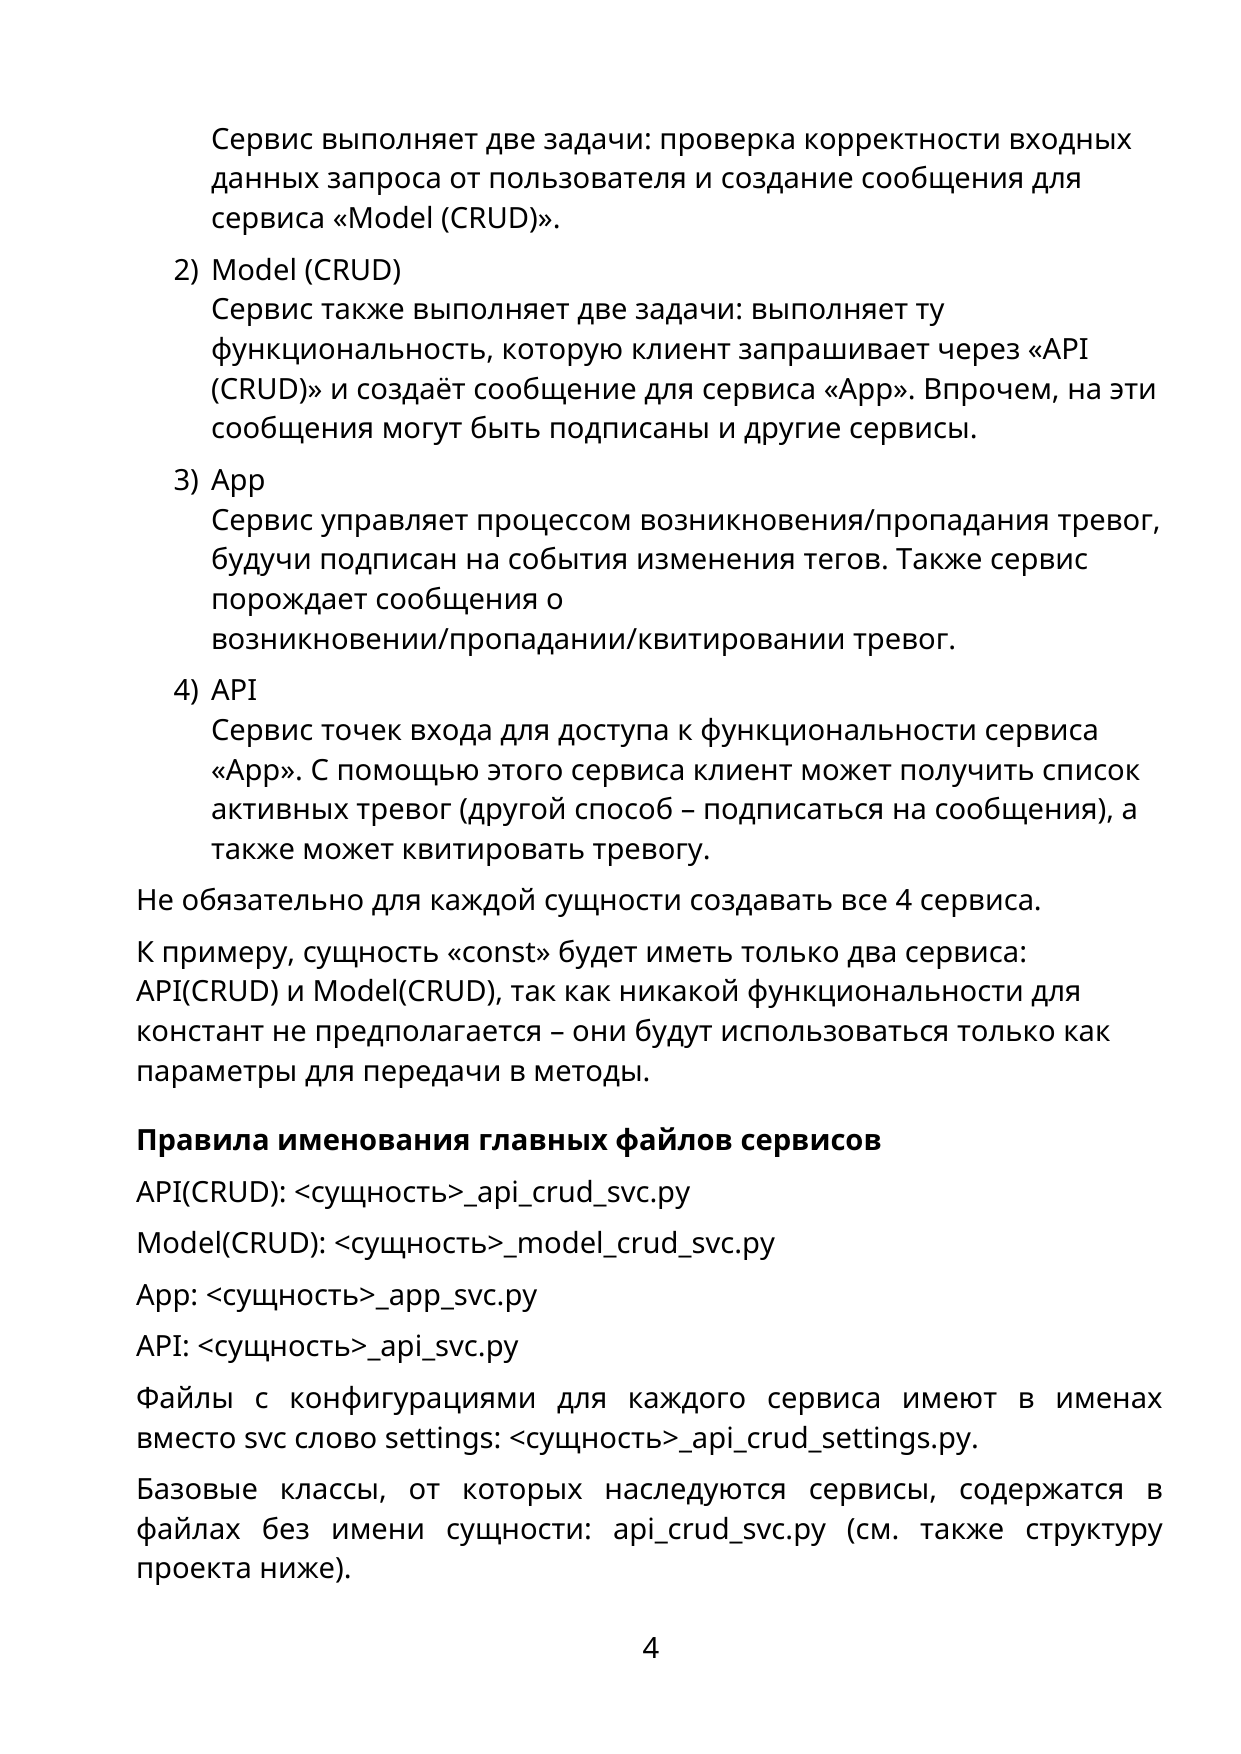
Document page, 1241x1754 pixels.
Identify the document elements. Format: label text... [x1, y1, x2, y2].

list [173, 118, 1163, 237]
text API(CRUD): <сущность>_api_crud_svc.py [136, 1171, 1163, 1211]
text API: <сущность>_api_svc.py [136, 1326, 1163, 1365]
list App Сервис управляет процессом возникновения/пропадания тревог, будучи подписан на события изменения тегов. Также сервис порождает сообщения о возникновении/пропадании/квитировании тревог. [173, 459, 1163, 658]
text App: <сущность>_app_svc.py [136, 1274, 1163, 1314]
text К примеру, сущность «const» будет иметь только два сервиса: API(CRUD) и Model(CRUD), так как никакой функциональности для констант не предполагается – они будут использоваться только как параметры для передачи в методы. [136, 931, 1163, 1090]
list API Сервис точек входа для доступа к функциональности сервиса «App». С помощью этого сервиса клиент может получить список активных тревог (другой способ – подписаться на сообщения), а также может квитировать тревогу. [173, 669, 1163, 868]
text Базовые классы, от которых наследуются сервисы, содержатся в файлах без имени сущности: api_crud_svc.py (см. также структуру проекта ниже). [136, 1468, 1163, 1587]
subtitle Правила именования главных файлов сервисов [136, 1119, 1163, 1159]
text Не обязательно для каждой сущности создавать все 4 сервиса. [136, 879, 1163, 919]
text Model(CRUD): <сущность>_model_crud_svc.py [136, 1223, 1163, 1262]
text Файлы с конфигурациями для каждого сервиса имеют в именах вместо svc слово settings: <сущность>_api_crud_settings.py. [136, 1377, 1163, 1457]
list Model (CRUD) Сервис также выполняет две задачи: выполняет ту функциональность, которую клиент запрашивает через «API (CRUD)» и создаёт сообщение для сервиса «App». Впрочем, на эти сообщения могут быть подписаны и другие сервисы. [173, 249, 1163, 447]
